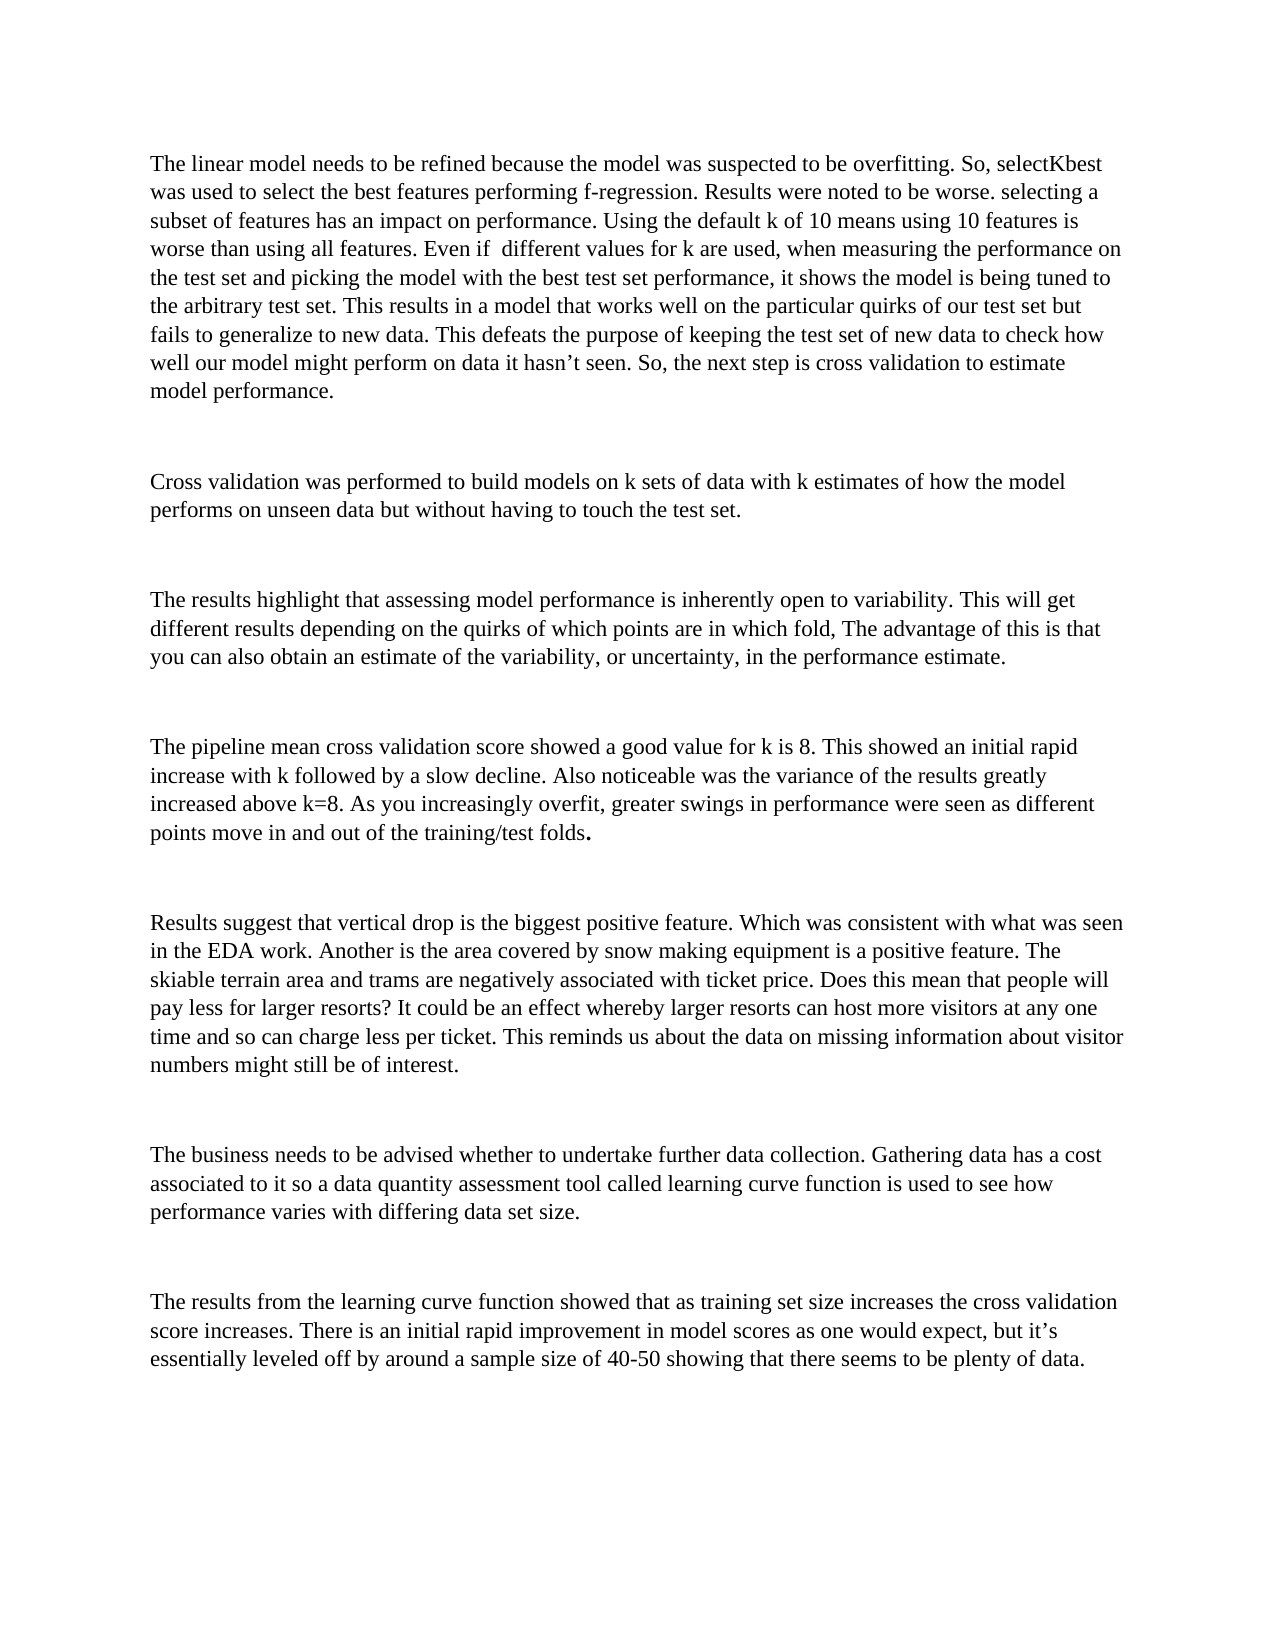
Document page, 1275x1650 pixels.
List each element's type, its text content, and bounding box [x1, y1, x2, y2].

text The linear model needs to be refined because the model was suspected to be overfitting. So, selectKbest was used to select the best features performing f-regression. Results were noted to be worse. selecting a subset of features has an impact on performance. Using the default k of 10 means using 10 features is worse than using all features. Even if different values for k are used, when measuring the performance on the test set and picking the model with the best test set performance, it shows the model is being tuned to the arbitrary test set. This results in a model that works well on the particular quirks of our test set but fails to generalize to new data. This defeats the purpose of keeping the test set of new data to check how well our model might perform on data it hasn’t seen. So, the next step is cross validation to estimate model performance. [150, 150, 1125, 404]
text Results suggest that vertical drop is the biggest positive feature. Which was consistent with what was seen in the EDA work. Another is the area covered by snow making equipment is a positive feature. The skiable terrain area and trams are negatively associated with ticket price. Does this mean that people will pay less for larger resorts? It could be an effect whereby larger resorts can host more visitors at any one time and so can charge less per ticket. This reminds us about the data on missing information about visitor numbers might still be of interest. [150, 909, 1125, 1077]
text Cross validation was performed to build models on k sets of data with k estimates of how the model performs on unseen data but without having to touch the test set. [150, 468, 1125, 522]
text The results highlight that assessing model performance is inherently open to variability. This will get different results depending on the quirks of which points are in which fold, The advantage of this is that you can also obtain an estimate of the variability, or uncertainty, in the performance estimate. [150, 586, 1125, 669]
text The pipeline mean cross validation score showed a good value for k is 8. This showed an initial rapid increase with k followed by a slow decline. Also noticeable was the variance of the results greatly increased above k=8. As you increasingly overfit, greater swings in performance were seen as different points move in and out of the training/test folds. [150, 733, 1125, 845]
text The business needs to be advised whether to undertake further data collection. Gathering data has a cost associated to it so a data quantity assessment tool called learning curve function is used to see how performance varies with differing data set size. [150, 1141, 1125, 1224]
text The results from the learning curve function showed that as training set size increases the cross validation score increases. There is an initial rapid improvement in model scores as one would expect, but it’s essentially leveled off by around a sample size of 40-50 showing that there seems to be plenty of data. [150, 1288, 1125, 1372]
